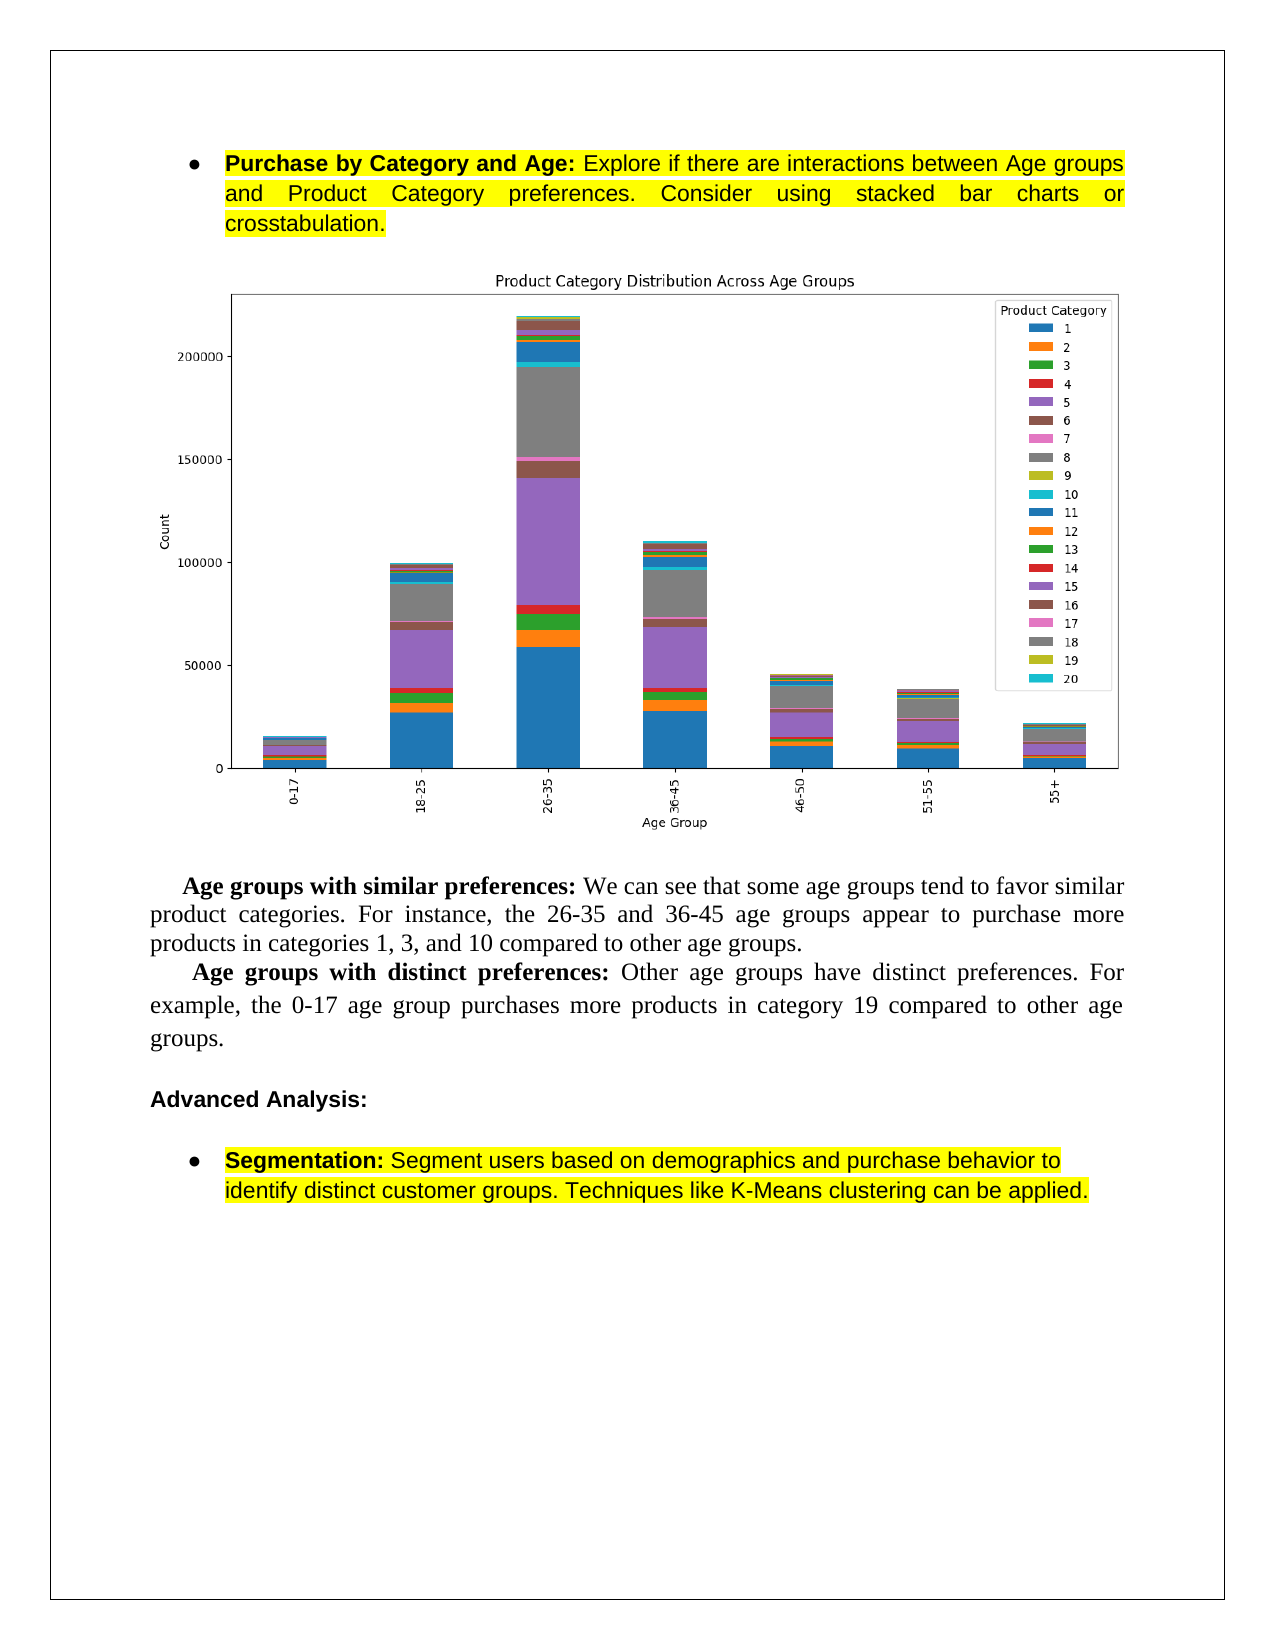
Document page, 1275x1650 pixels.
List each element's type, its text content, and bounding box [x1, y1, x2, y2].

text  Age groups with distinct preferences: Other age groups have distinct preferences. For example, the 0-17 age group purchases more products in category 19 compared to other age groups. [150, 957, 1125, 1052]
picture [150, 265, 1125, 837]
text Advanced Analysis: [150, 1086, 1125, 1113]
list Purchase by Category and Age: Explore if there are interactions between Age groups and Product Category preferences. Consider using stacked bar charts or crosstabulation. [187, 150, 1125, 237]
list Segmentation: Segment users based on demographics and purchase behavior to identify distinct customer groups. Techniques like K-Means clustering can be applied. [187, 1147, 1125, 1203]
text  Age groups with similar preferences: We can see that some age groups tend to favor similar product categories. For instance, the 26-35 and 36-45 age groups appear to purchase more products in categories 1, 3, and 10 compared to other age groups. [150, 871, 1125, 957]
